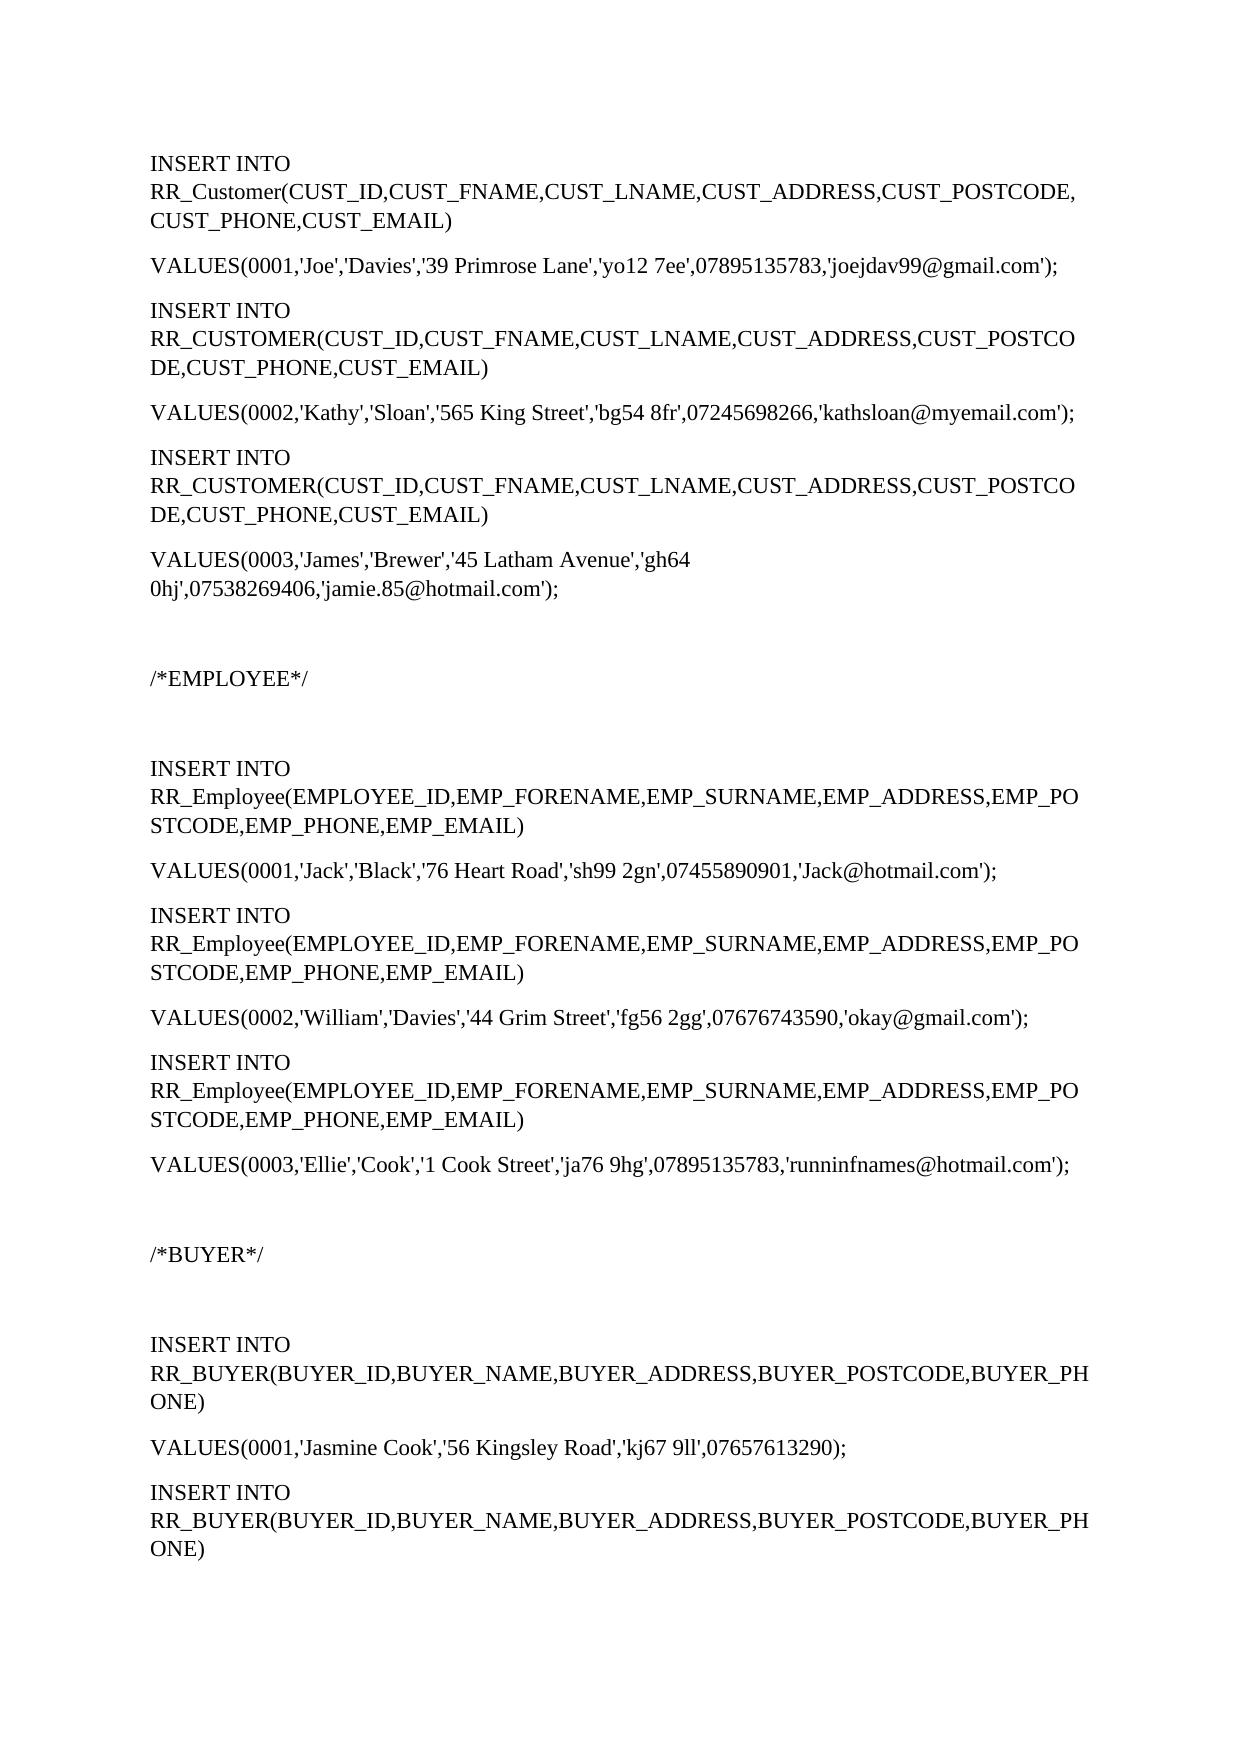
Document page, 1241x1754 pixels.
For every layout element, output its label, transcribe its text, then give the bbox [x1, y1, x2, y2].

text VALUES(0001,'Joe','Davies','39 Primrose Lane','yo12 7ee',07895135783,'joejdav99@gmail.com'); [150, 252, 1090, 278]
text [150, 1479, 1090, 1562]
text INSERT INTO RR_Employee(EMPLOYEE_ID,EMP_FORENAME,EMP_SURNAME,EMP_ADDRESS,EMP_POSTCODE,EMP_PHONE,EMP_EMAIL) [150, 1049, 1090, 1132]
text VALUES(0002,'William','Davies','44 Grim Street','fg56 2gg',07676743590,'okay@gmail.com'); [150, 1004, 1090, 1030]
text VALUES(0002,'Kathy','Sloan','565 King Street','bg54 8fr',07245698266,'kathsloan@myemail.com'); [150, 399, 1090, 425]
text VALUES(0001,'Jasmine Cook','56 Kingsley Road','kj67 9ll',07657613290); [150, 1433, 1090, 1460]
text VALUES(0003,'Ellie','Cook','1 Cook Street','ja76 9hg',07895135783,'runninfnames@hotmail.com'); [150, 1151, 1090, 1177]
text INSERT INTO RR_BUYER(BUYER_ID,BUYER_NAME,BUYER_ADDRESS,BUYER_POSTCODE,BUYER_PHONE) [150, 1332, 1090, 1415]
text INSERT INTO RR_CUSTOMER(CUST_ID,CUST_FNAME,CUST_LNAME,CUST_ADDRESS,CUST_POSTCODE,CUST_PHONE,CUST_EMAIL) [150, 444, 1090, 527]
text /*EMPLOYEE*/ [150, 665, 1090, 691]
text INSERT INTO RR_CUSTOMER(CUST_ID,CUST_FNAME,CUST_LNAME,CUST_ADDRESS,CUST_POSTCODE,CUST_PHONE,CUST_EMAIL) [150, 297, 1090, 380]
text VALUES(0003,'James','Brewer','45 Latham Avenue','gh64 0hj',07538269406,'jamie.85@hotmail.com'); [150, 546, 1090, 601]
text INSERT INTO RR_Employee(EMPLOYEE_ID,EMP_FORENAME,EMP_SURNAME,EMP_ADDRESS,EMP_POSTCODE,EMP_PHONE,EMP_EMAIL) [150, 755, 1090, 838]
text VALUES(0001,'Jack','Black','76 Heart Road','sh99 2gn',07455890901,'Jack@hotmail.com'); [150, 857, 1090, 883]
text INSERT INTO RR_Employee(EMPLOYEE_ID,EMP_FORENAME,EMP_SURNAME,EMP_ADDRESS,EMP_POSTCODE,EMP_PHONE,EMP_EMAIL) [150, 902, 1090, 985]
text INSERT INTO RR_Customer(CUST_ID,CUST_FNAME,CUST_LNAME,CUST_ADDRESS,CUST_POSTCODE,CUST_PHONE,CUST_EMAIL) [150, 150, 1090, 233]
text /*BUYER*/ [150, 1241, 1090, 1268]
